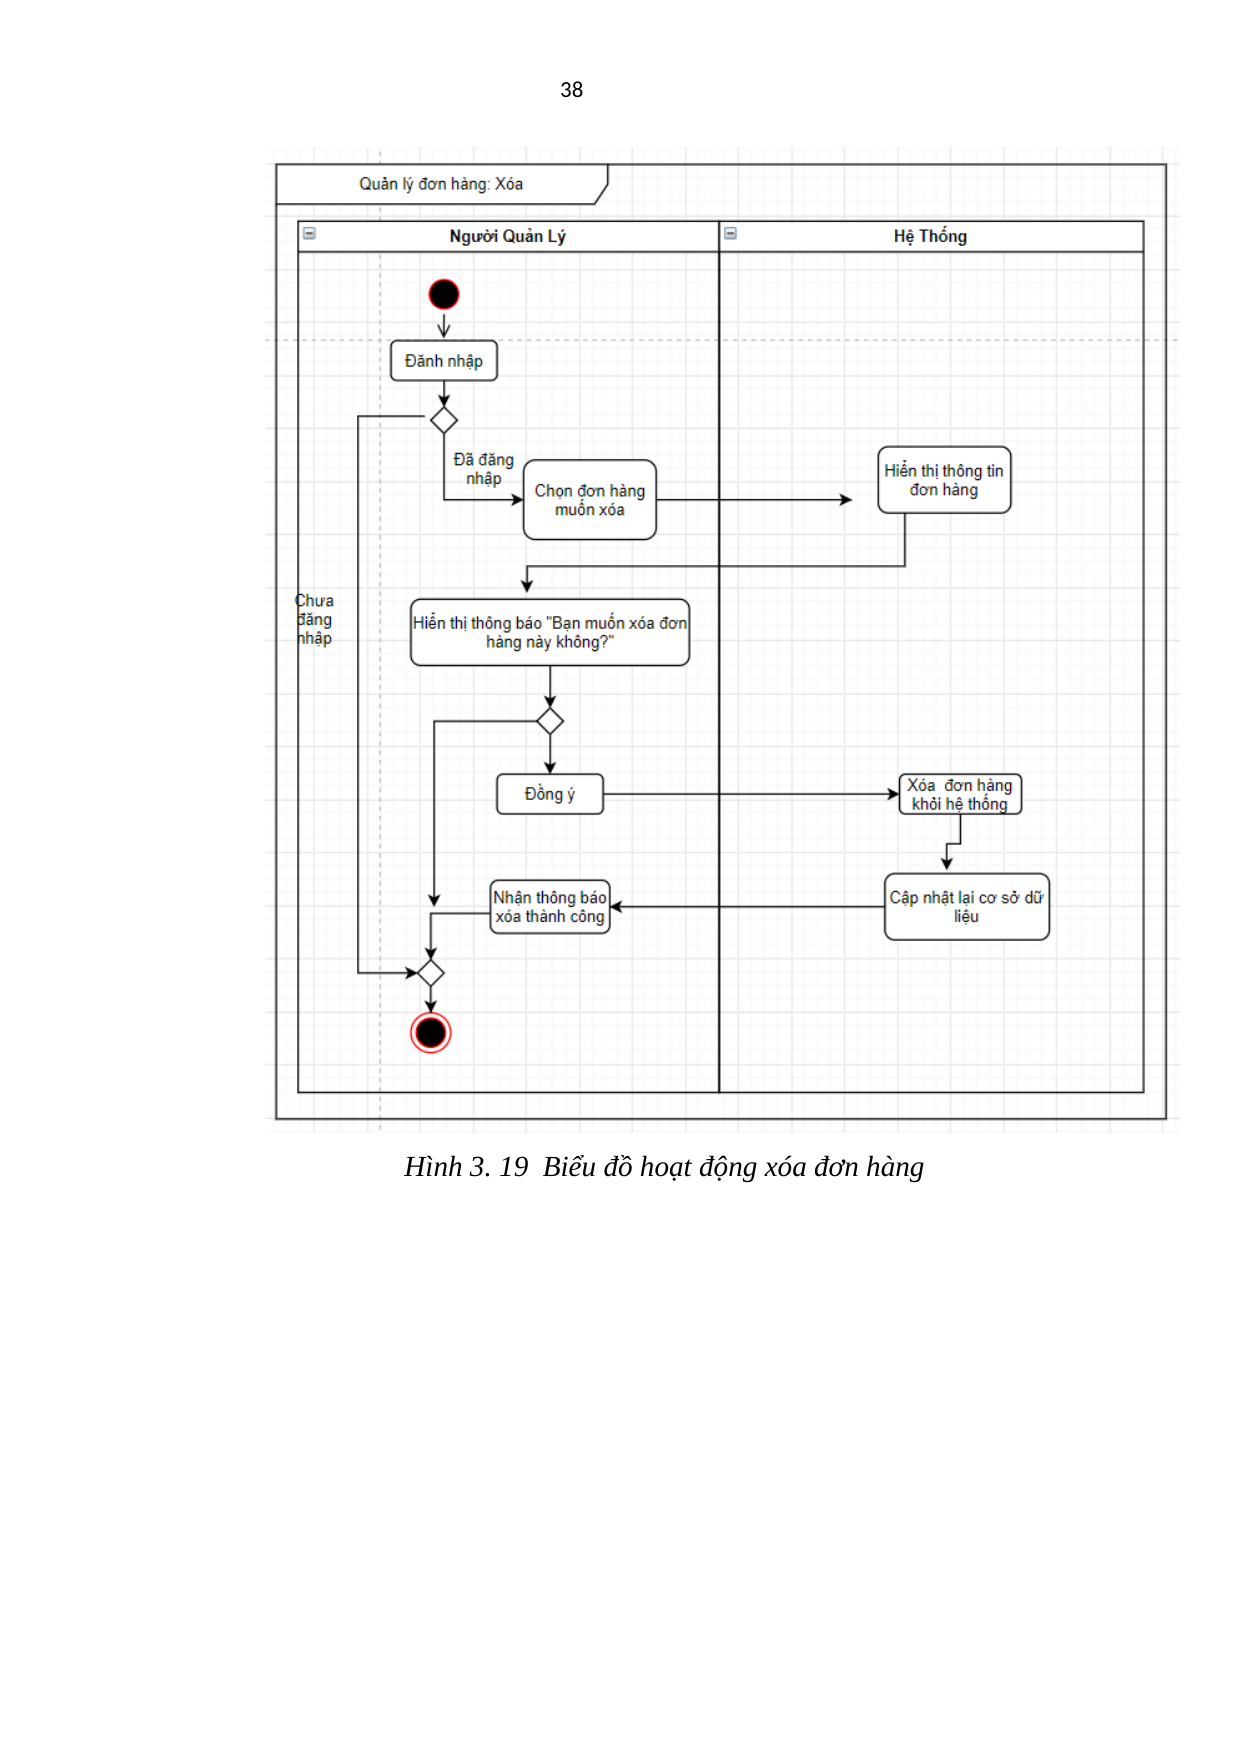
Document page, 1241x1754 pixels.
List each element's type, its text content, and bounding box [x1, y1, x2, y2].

picture [265, 147, 1180, 1133]
